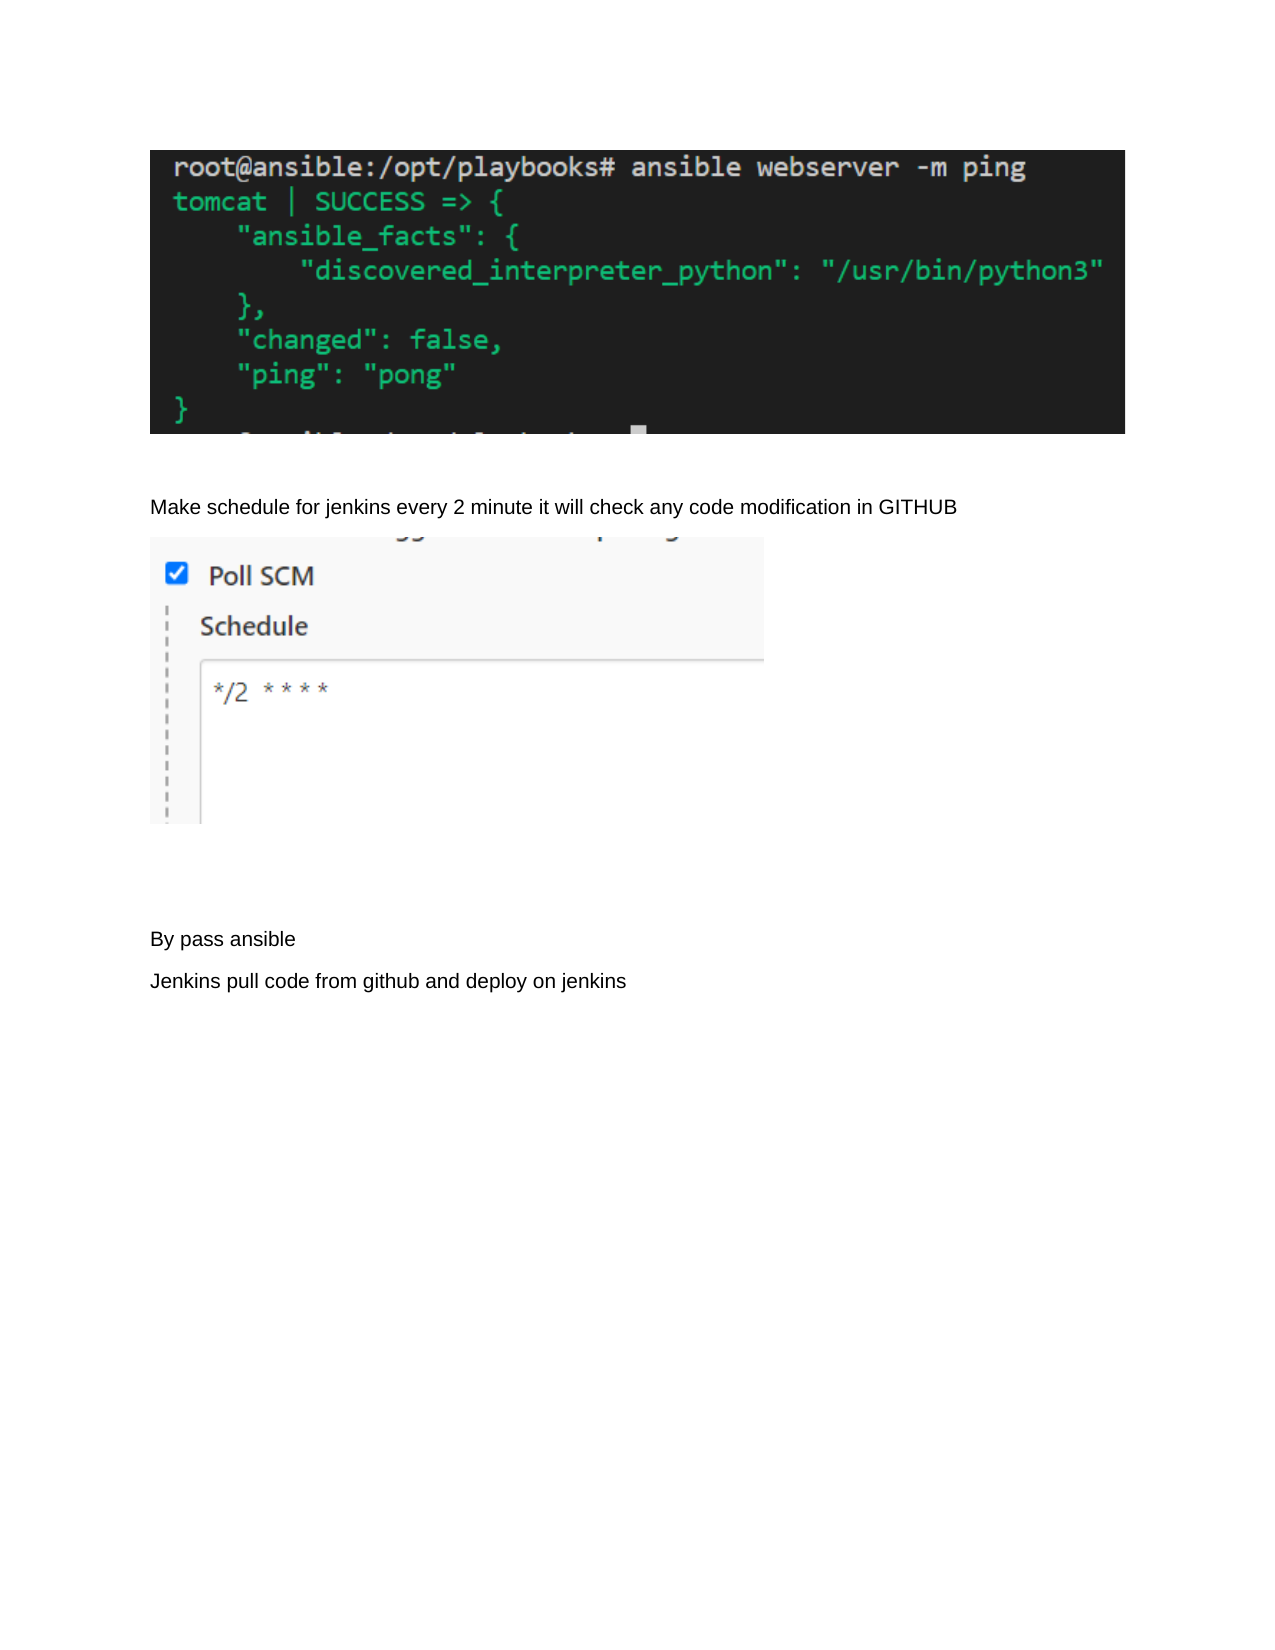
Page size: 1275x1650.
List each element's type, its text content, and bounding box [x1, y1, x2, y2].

text Make schedule for jenkins every 2 minute it will check any code modification in GITHUB [150, 495, 1125, 519]
picture [150, 150, 1125, 434]
text Jenkins pull code from github and deploy on jenkins [150, 969, 1125, 993]
picture [150, 537, 764, 824]
text By pass ansible [150, 927, 1125, 951]
